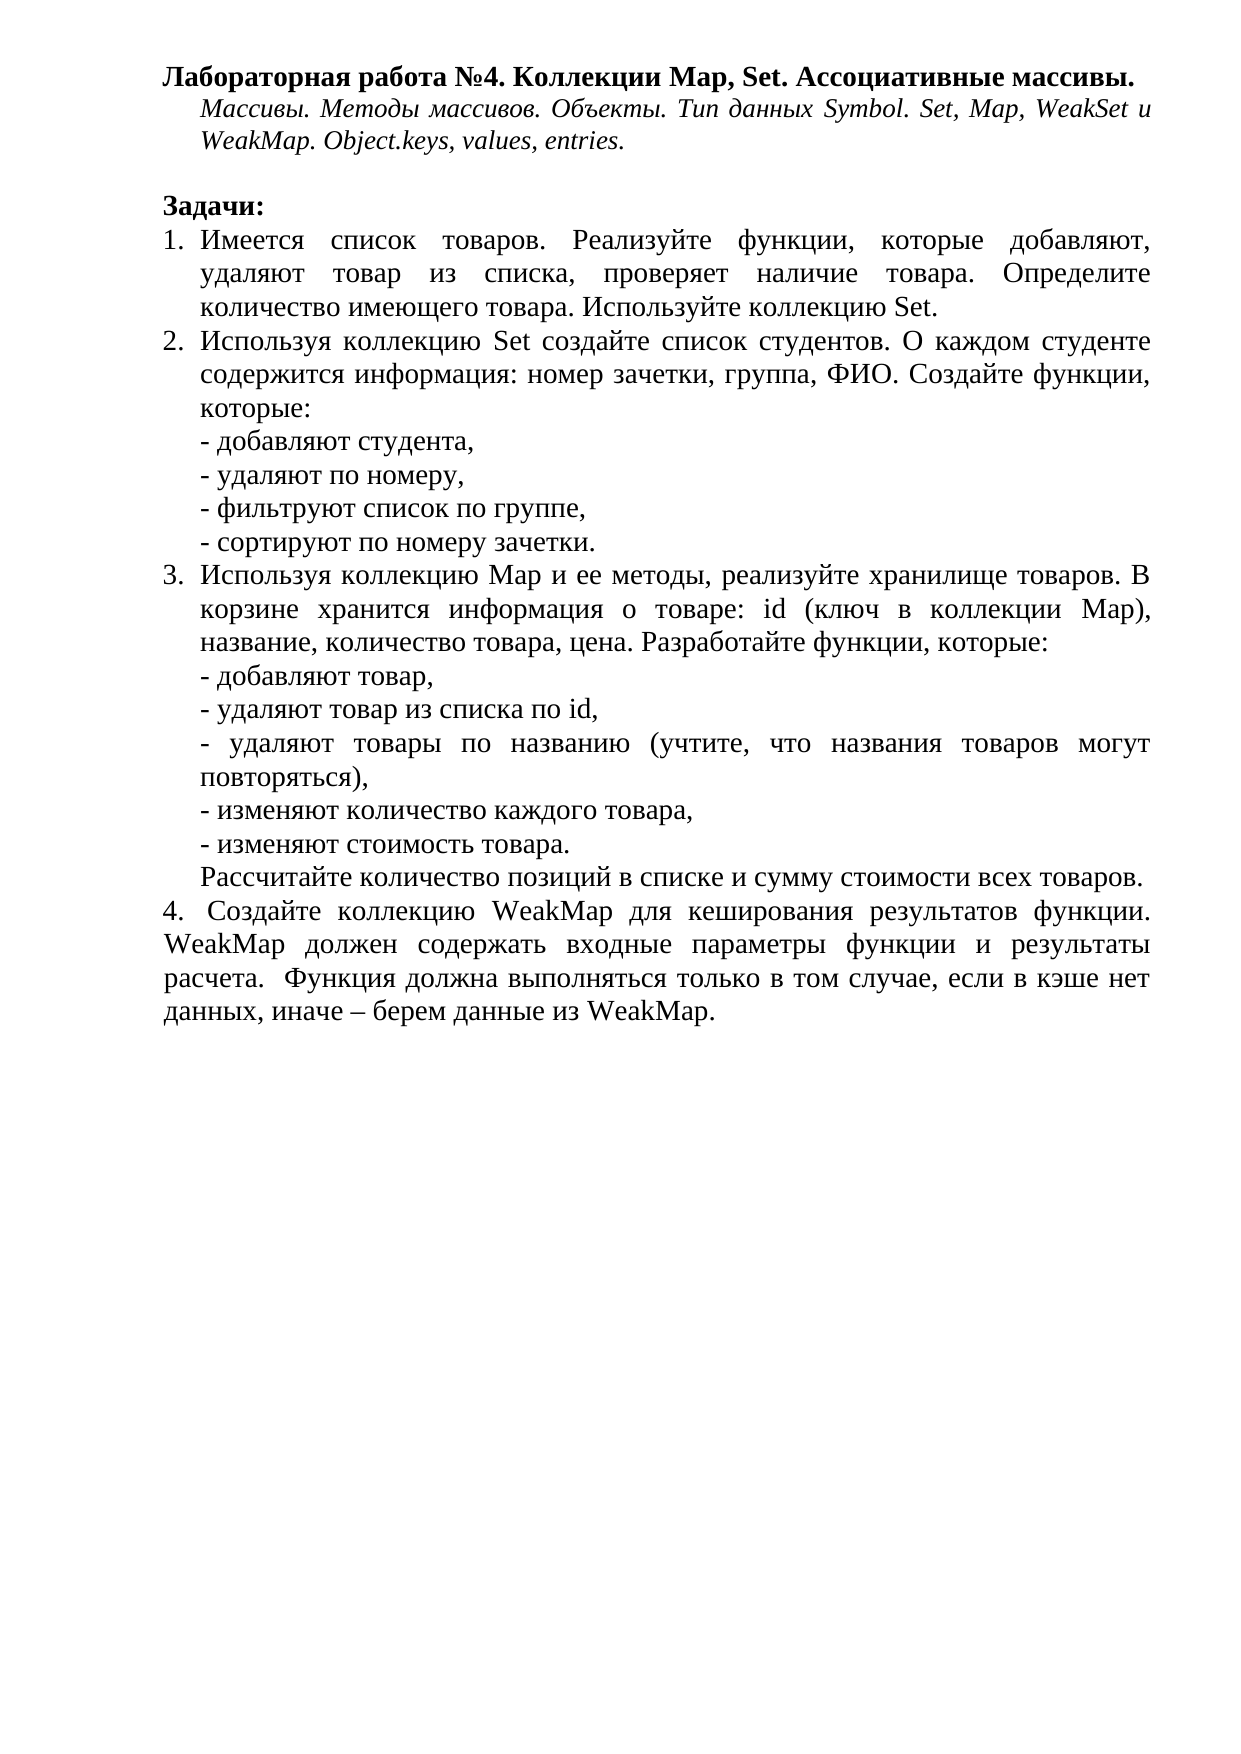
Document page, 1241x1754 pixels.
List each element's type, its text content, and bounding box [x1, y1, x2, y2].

text - добавляют товар, [200, 658, 1152, 692]
text Рассчитайте количество позиций в списке и сумму стоимости всех товаров. [200, 859, 1152, 893]
text Задачи: [89, 188, 1152, 222]
list Используя коллекцию Set создайте список студентов. О каждом студенте содержится информация: номер зачетки, группа, ФИО. Создайте функции, которые: [162, 323, 1152, 423]
text - изменяют количество каждого товара, [200, 792, 1152, 826]
list Используя коллекцию Map и ее методы, реализуйте хранилище товаров. В корзине хранится информация о товаре: id (ключ в коллекции Map), название, количество товара, цена. Разработайте функции, которые: [162, 557, 1152, 658]
text - добавляют студента, [200, 423, 1152, 457]
text - удаляют товары по названию (учтите, что названия товаров могут повторяться), [200, 725, 1152, 792]
text Лабораторная работа №4. Коллекции Map, Set. Ассоциативные массивы. [89, 59, 1152, 93]
text - удаляют по номеру, [200, 457, 1152, 490]
text Массивы. Методы массивов. Объекты. Тип данных Symbol. Set, Map, WeakSet и WeakMap. Object.keys, values, entries. [200, 93, 1152, 155]
text - фильтруют список по группе, [200, 490, 1152, 524]
list Создайте коллекцию WeakMap для кеширования результатов функции. WeakMap должен содержать входные параметры функции и результаты расчета. Функция должна выполняться только в том случае, если в кэше нет данных, иначе – берем данные из WeakMap. [162, 893, 1152, 1027]
text - удаляют товар из списка по id, [200, 692, 1152, 725]
text - изменяют стоимость товара. [200, 826, 1152, 859]
text - сортируют по номеру зачетки. [200, 524, 1152, 557]
list Имеется список товаров. Реализуйте функции, которые добавляют, удаляют товар из списка, проверяет наличие товара. Определите количество имеющего товара. Используйте коллекцию Set. [162, 222, 1152, 323]
